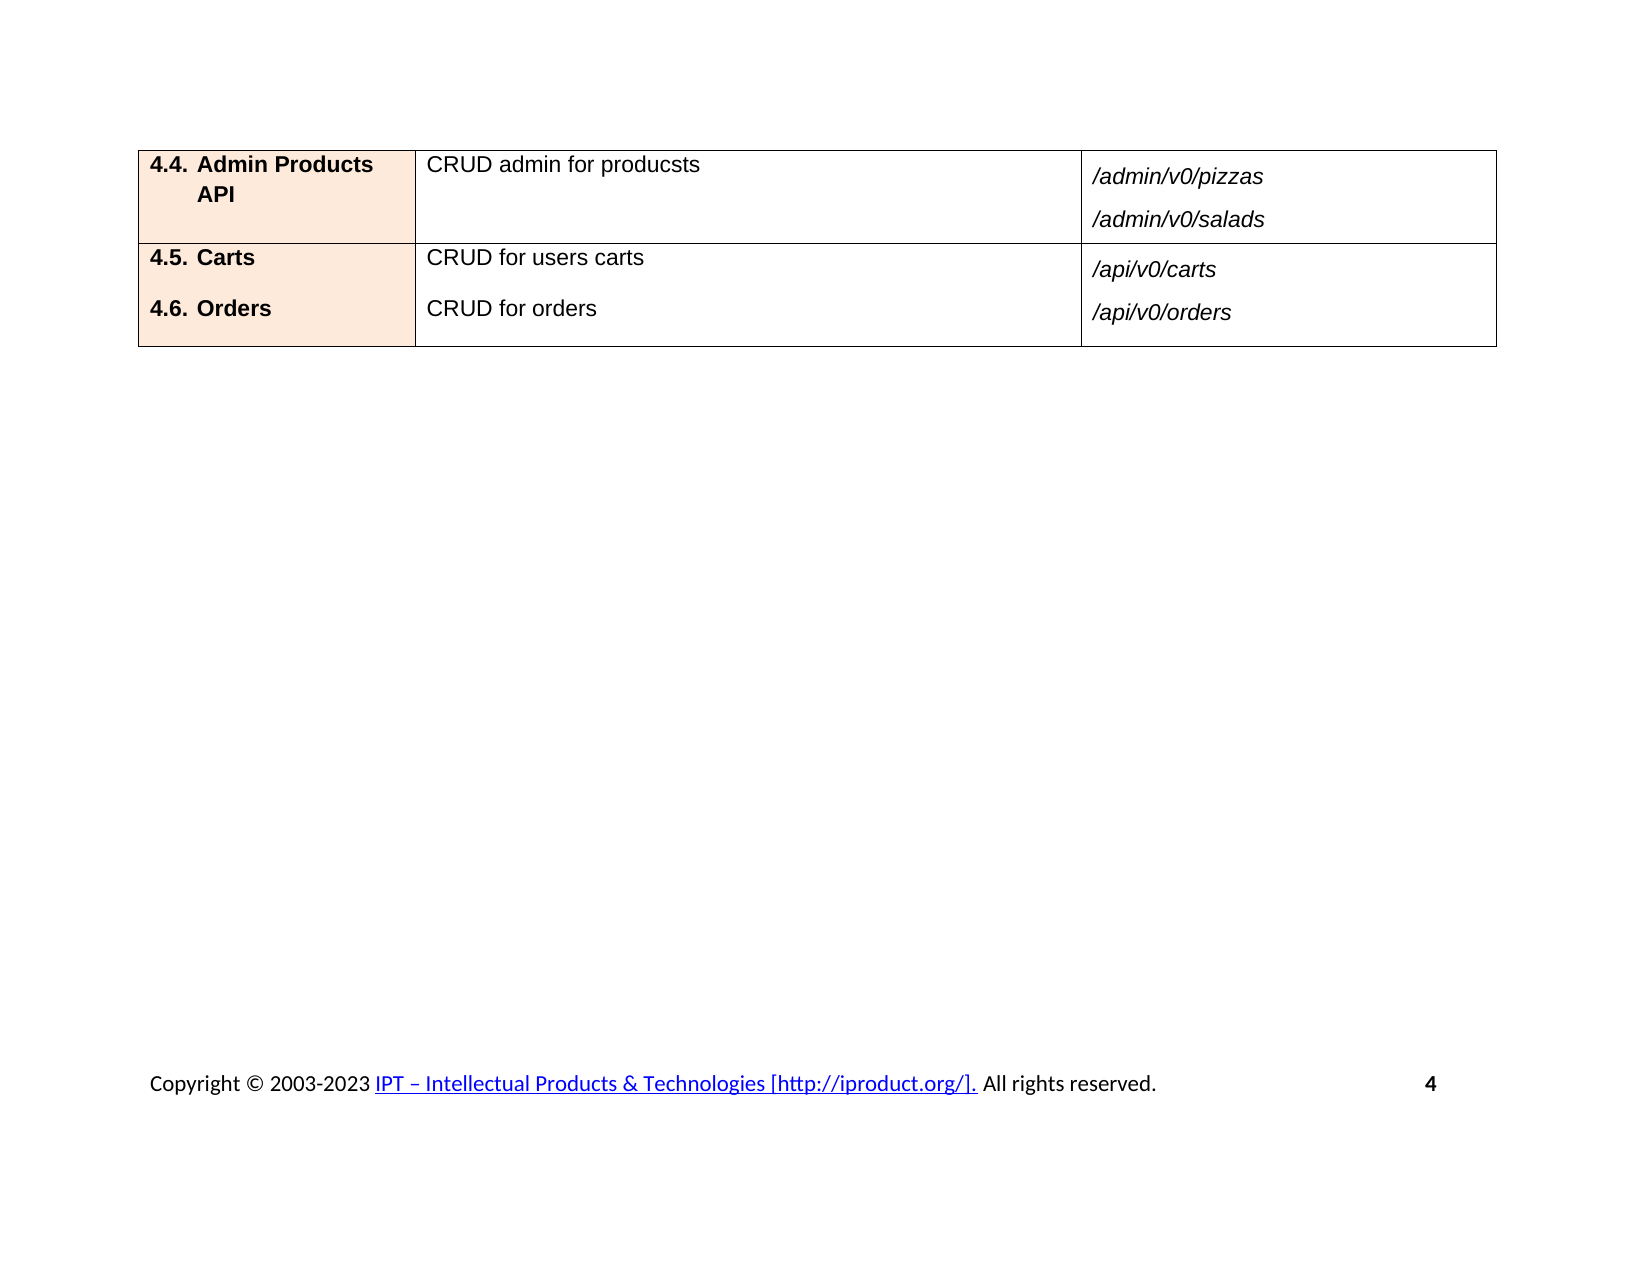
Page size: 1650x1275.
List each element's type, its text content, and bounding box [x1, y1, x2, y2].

table_cell CRUD admin for producsts [416, 151, 1081, 243]
table_cell Carts Orders [139, 244, 415, 346]
table_cell Admin Products API [139, 151, 415, 243]
table_cell CRUD for users carts CRUD for orders [416, 244, 1081, 346]
table_cell /admin/v0/pizzas /admin/v0/salads [1082, 151, 1496, 243]
table_cell /api/v0/carts /api/v0/orders [1082, 244, 1496, 346]
